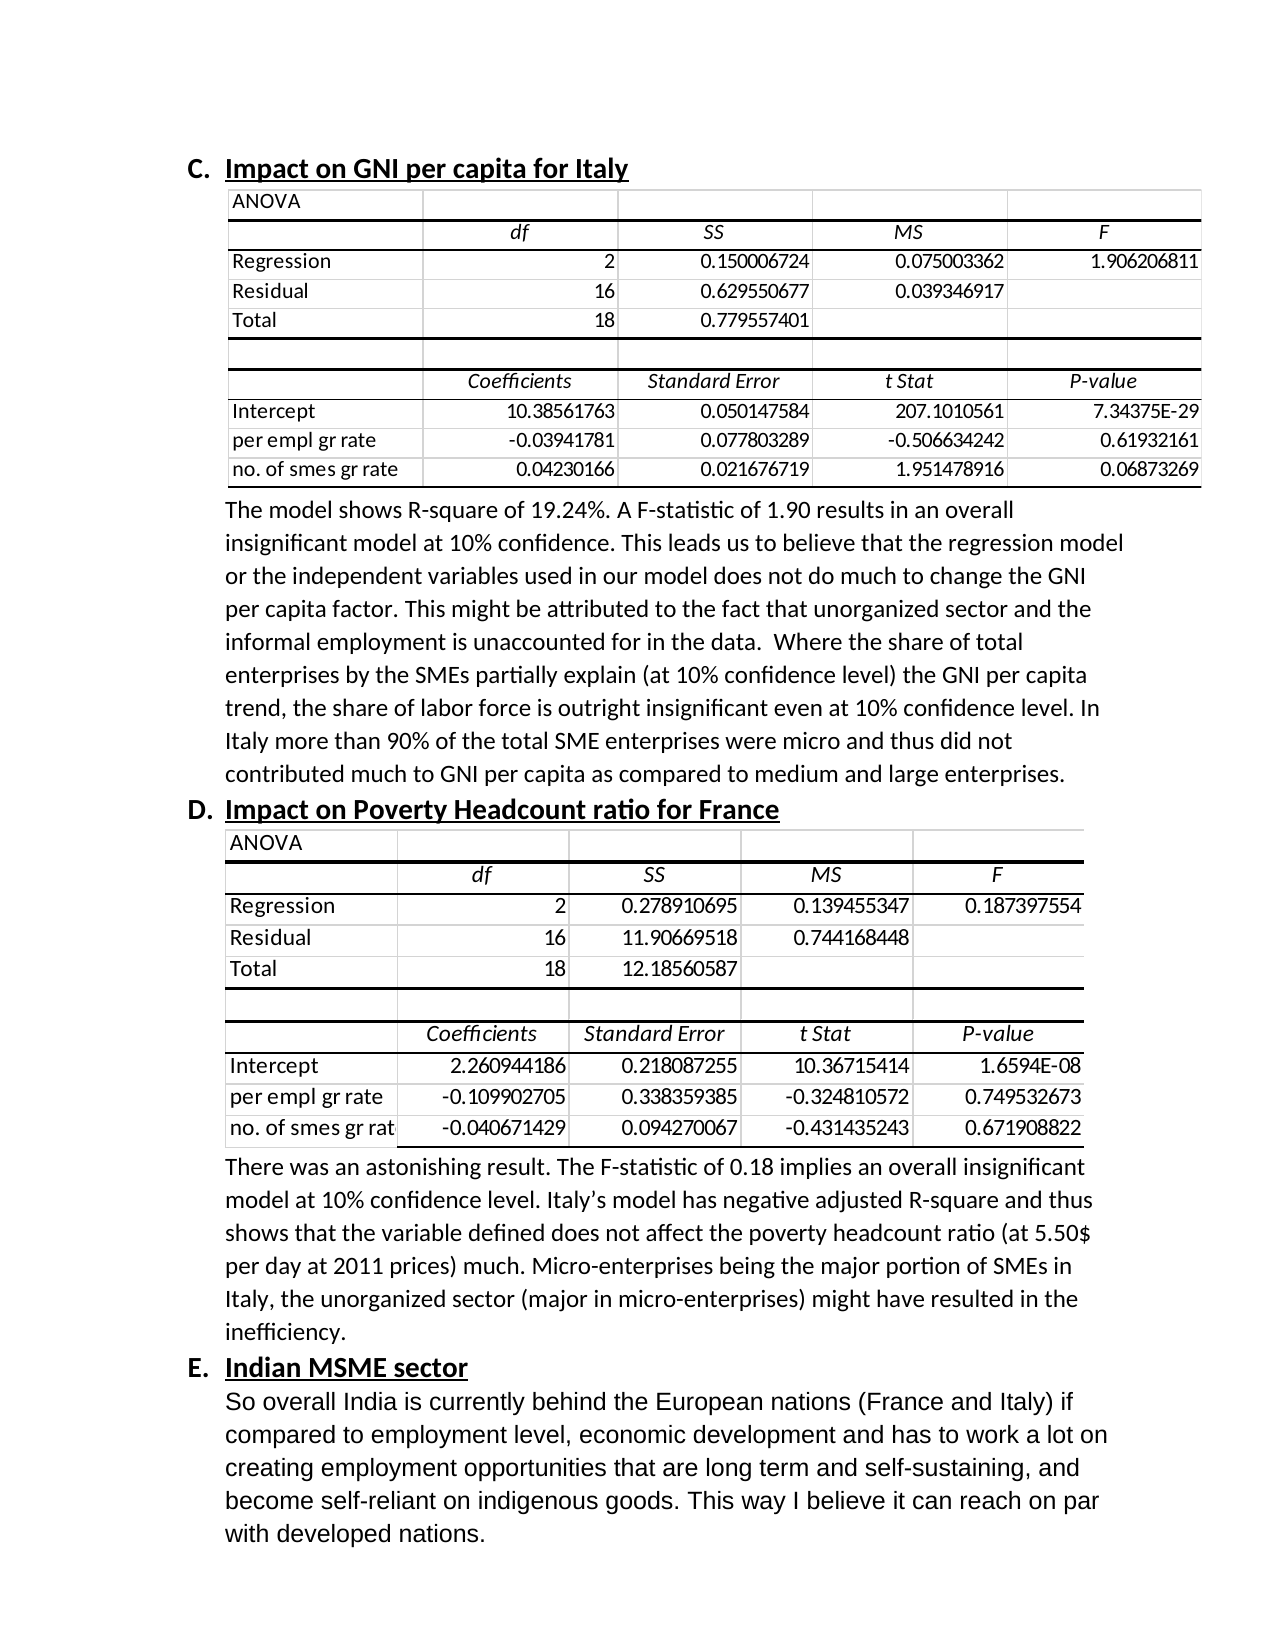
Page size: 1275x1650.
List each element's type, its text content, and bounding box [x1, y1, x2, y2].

list Impact on GNI per capita for Italy [187, 150, 1125, 186]
list Impact on Poverty Headcount ratio for France [187, 791, 1125, 826]
list The model shows R-square of 19.24%. A F-statistic of 1.90 results in an overall insignificant model at 10% confidence. This leads us to believe that the regression model or the independent variables used in our model does not do much to change the GNI per capita factor. This might be attributed to the fact that unorganized sector and the informal employment is unaccounted for in the data. Where the share of total enterprises by the SMEs partially explain (at 10% confidence level) the GNI per capita trend, the share of labor force is outright insignificant even at 10% confidence level. In Italy more than 90% of the total SME enterprises were micro and thus did not contributed much to GNI per capita as compared to medium and large enterprises. [225, 188, 1125, 788]
list There was an astonishing result. The F-statistic of 0.18 implies an overall insignificant model at 10% confidence level. Italy’s model has negative adjusted R-square and thus shows that the variable defined does not affect the poverty headcount ratio (at 5.50$ per day at 2011 prices) much. Micro-enterprises being the major portion of SMEs in Italy, the unorganized sector (major in micro-enterprises) might have resulted in the inefficiency. [225, 1151, 1125, 1346]
list Indian MSME sector [187, 1349, 1125, 1384]
text So overall India is currently behind the European nations (France and Italy) if compared to employment level, economic development and has to work a lot on creating employment opportunities that are long term and self-sustaining, and become self-reliant on indigenous goods. This way I believe it can reach on par with developed nations. [225, 1387, 1125, 1548]
